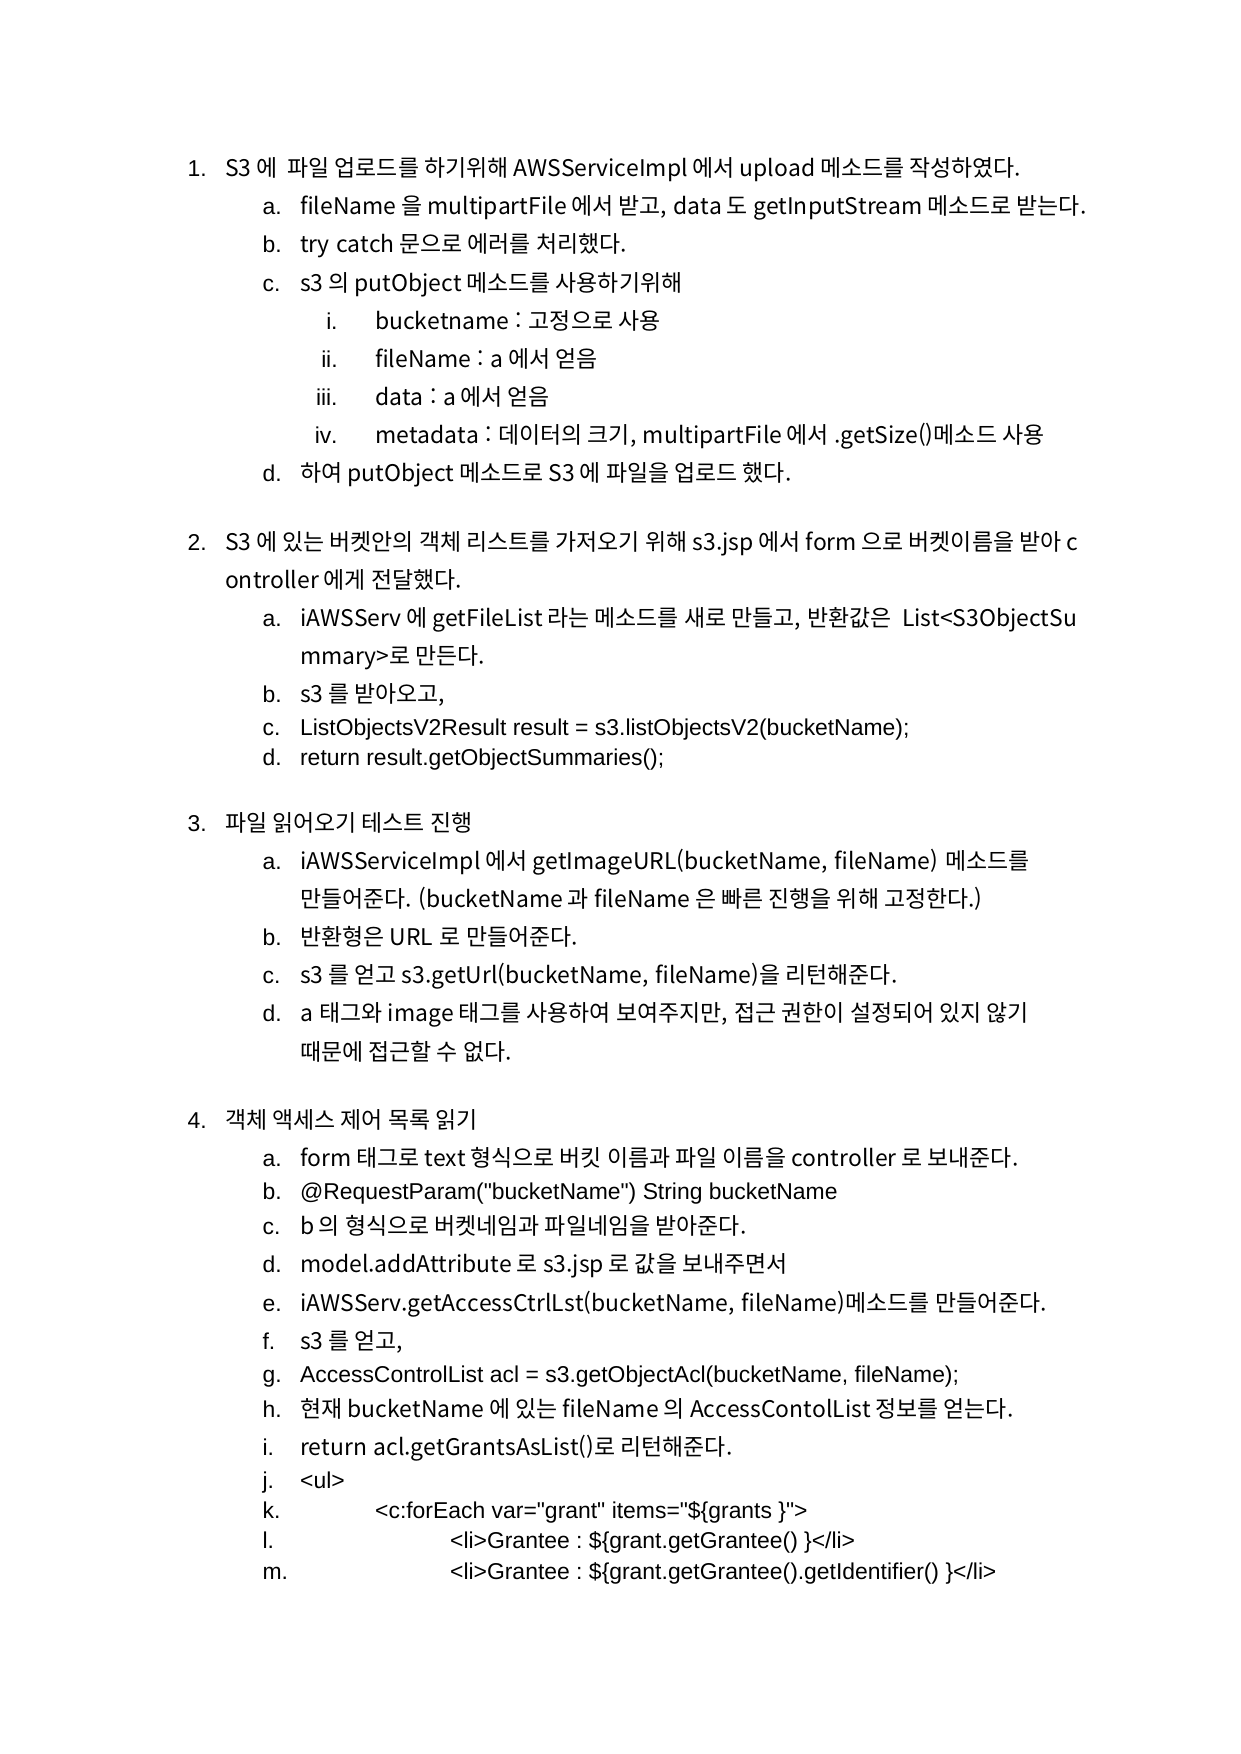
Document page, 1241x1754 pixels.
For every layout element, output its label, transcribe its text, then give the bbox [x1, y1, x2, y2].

list <c:forEach var="grant" items="${grants }"> [262, 1497, 1090, 1524]
list s3를 얻고, [262, 1322, 1090, 1356]
list iAWSServ.getAccessCtrlLst(bucketName, fileName)메소드를 만들어준다. [262, 1284, 1090, 1318]
list return result.getObjectSummaries(); [262, 744, 1090, 771]
list fileName을 multipartFile에서 받고, data도 getInputStream메소드로 받는다. [262, 188, 1090, 221]
list s3를 얻고 s3.getUrl(bucketName, fileName)을 리턴해준다. [262, 957, 1090, 990]
list S3에 있는 버켓안의 객체 리스트를 가저오기 위해 s3.jsp에서 form으로 버켓이름을 받아 controller에게 전달했다. [187, 523, 1090, 595]
list return acl.getGrantsAsList()로 리턴해준다. [262, 1429, 1090, 1462]
list <li>Grantee : ${grant.getGrantee() }</li> [262, 1527, 1090, 1554]
list model.addAttribute로 s3.jsp로 값을 보내주면서 [262, 1246, 1090, 1279]
list S3에 파일 업로드를 하기위해 AWSServiceImpl에서 upload메소드를 작성하였다. [187, 150, 1090, 183]
list <li>Grantee : ${grant.getGrantee().getIdentifier() }</li> [262, 1558, 1090, 1584]
list ListObjectsV2Result result = s3.listObjectsV2(bucketName); [262, 714, 1090, 740]
list s3의 putObject메소드를 사용하기위해 [262, 264, 1090, 298]
list b의 형식으로 버켓네임과 파일네임을 받아준다. [262, 1208, 1090, 1241]
list @RequestParam("bucketName") String bucketName [262, 1178, 1090, 1204]
list s3를 받아오고, [262, 676, 1090, 709]
list fileName : a에서 얻음 [337, 341, 1090, 374]
list 반환형은 URL 로 만들어준다. [262, 919, 1090, 952]
list try catch문으로 에러를 처리했다. [262, 226, 1090, 259]
list 현재 bucketName에 있는 fileName의 AccessContolList정보를 얻는다. [262, 1391, 1090, 1424]
list iAWSServiceImpl에서 getImageURL(bucketName, fileName) 메소드를 만들어준다. (bucketName과 fileName은 빠른 진행을 위해 고정한다.) [262, 843, 1090, 914]
list 하여 putObject메소드로 S3에 파일을 업로드 했다. [262, 455, 1090, 488]
list AccessControlList acl = s3.getObjectAcl(bucketName, fileName); [262, 1361, 1090, 1387]
list iAWSServ에 getFileList라는 메소드를 새로 만들고, 반환값은 List<S3ObjectSummary>로 만든다. [262, 599, 1090, 671]
list metadata : 데이터의 크기, multipartFile에서 .getSize()메소드 사용 [337, 417, 1090, 450]
list 파일 읽어오기 테스트 진행 [187, 804, 1090, 838]
list 객체 액세스 제어 목록 읽기 [187, 1102, 1090, 1135]
list <ul> [262, 1467, 1090, 1493]
list a 태그와 image태그를 사용하여 보여주지만, 접근 권한이 설정되어 있지 않기 때문에 접근할 수 없다. [262, 995, 1090, 1067]
list bucketname : 고정으로 사용 [337, 302, 1090, 336]
list form태그로 text형식으로 버킷 이름과 파일 이름을 controller로 보내준다. [262, 1140, 1090, 1173]
list data : a에서 얻음 [337, 379, 1090, 412]
